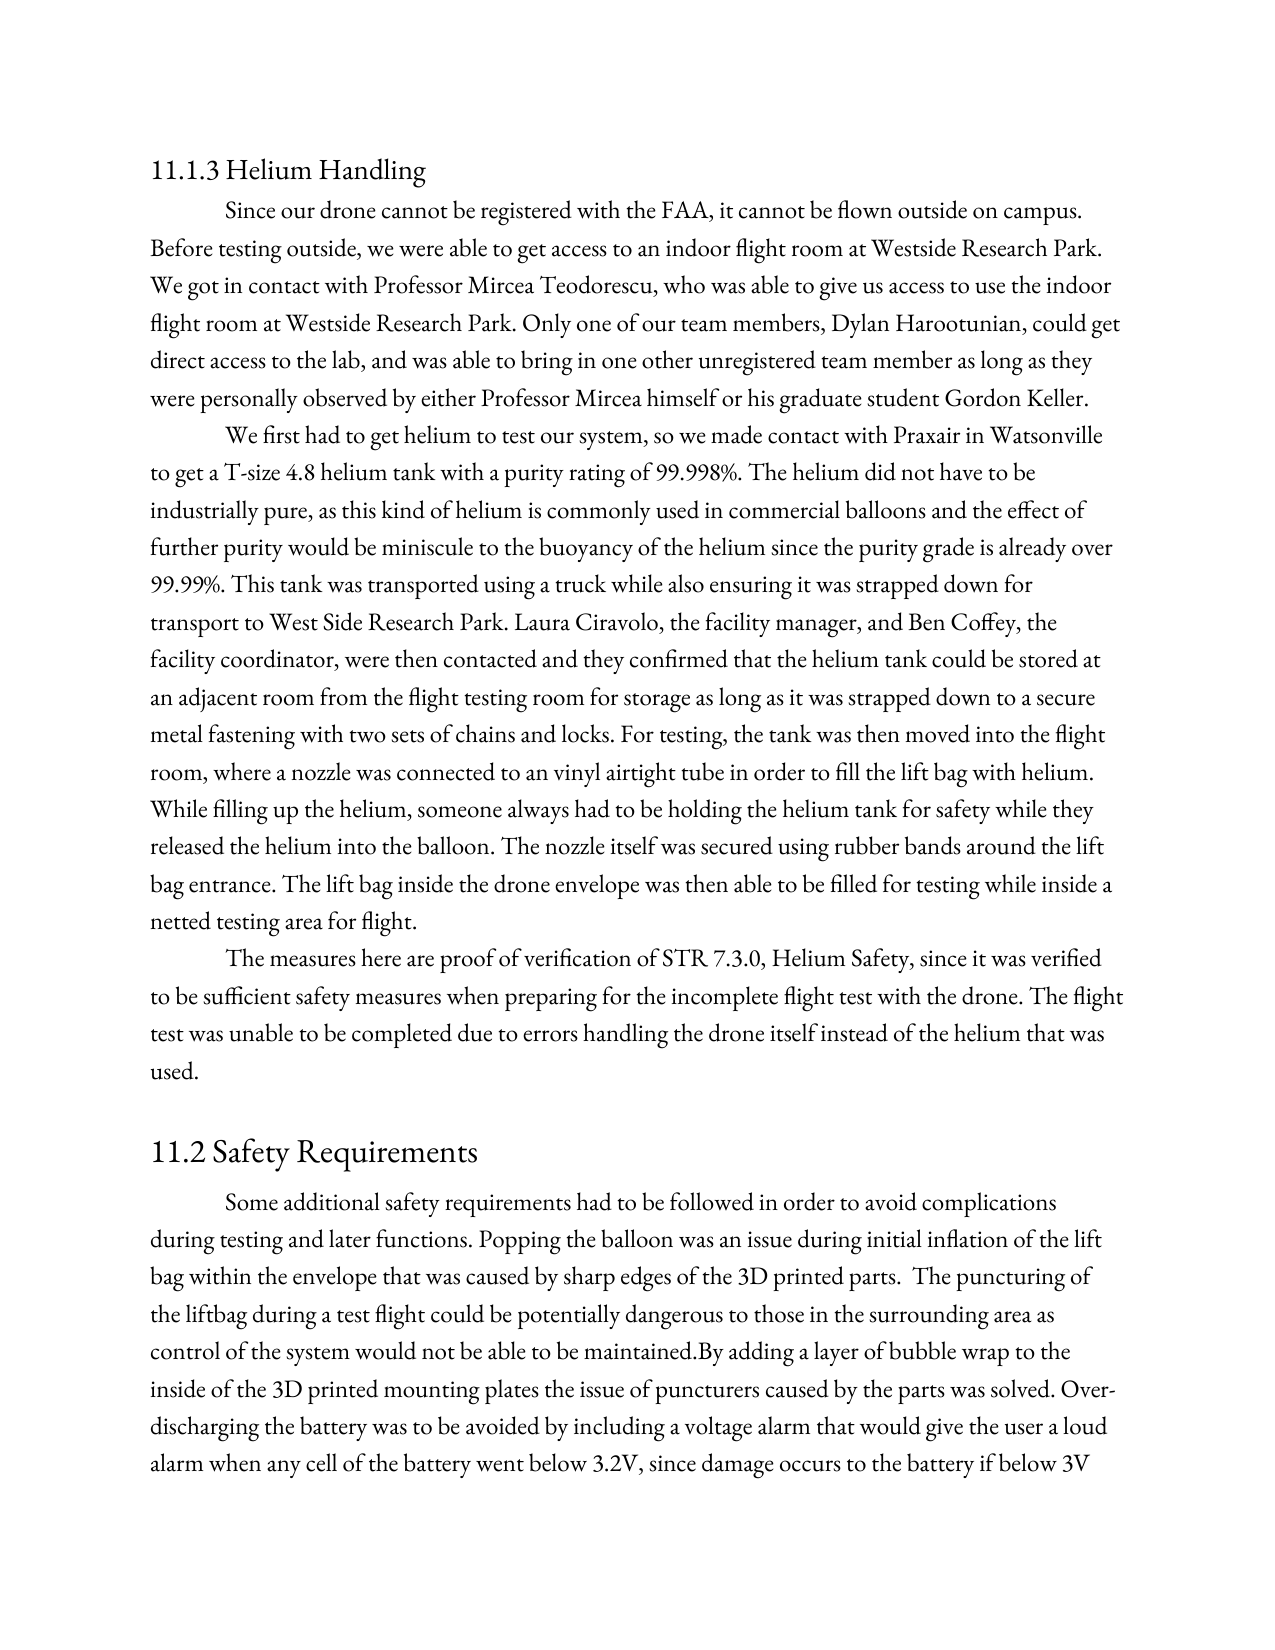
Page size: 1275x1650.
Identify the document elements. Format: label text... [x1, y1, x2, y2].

text We first had to get helium to test our system, so we made contact with Praxair in Watsonville to get a T-size 4.8 helium tank with a purity rating of 99.998%. The helium did not have to be industrially pure, as this kind of helium is commonly used in commercial balloons and the effect of further purity would be miniscule to the buoyancy of the helium since the purity grade is already over 99.99%. This tank was transported using a truck while also ensuring it was strapped down for transport to West Side Research Park. Laura Ciravolo, the facility manager, and Ben Coffey, the facility coordinator, were then contacted and they confirmed that the helium tank could be stored at an adjacent room from the flight testing room for storage as long as it was strapped down to a secure metal fastening with two sets of chains and locks. For testing, the tank was then moved into the flight room, where a nozzle was connected to an vinyl airtight tube in order to fill the lift bag with helium. While filling up the helium, someone always had to be holding the helium tank for safety while they released the helium into the balloon. The nozzle itself was secured using rubber bands around the lift bag entrance. The lift bag inside the drone envelope was then able to be filled for testing while inside a netted testing area for flight. [150, 418, 1125, 937]
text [150, 1185, 1125, 1479]
text The measures here are proof of verification of STR 7.3.0, Helium Safety, since it was verified to be sufficient safety measures when preparing for the incomplete flight test with the drone. The flight test was unable to be completed due to errors handling the drone itself instead of the helium that was used. [150, 942, 1125, 1086]
text Since our drone cannot be registered with the FAA, it cannot be flown outside on campus. Before testing outside, we were able to get access to an indoor flight room at Westside Research Park. We got in contact with Professor Mircea Teodorescu, who was able to give us access to use the indoor flight room at Westside Research Park. Only one of our team members, Dylan Harootunian, could get direct access to the lab, and was able to bring in one other unregistered team member as long as they were personally observed by either Professor Mircea himself or his graduate student Gordon Keller. [150, 194, 1125, 413]
text 11.1.3 Helium Handling [150, 150, 1125, 188]
subtitle 11.2 Safety Requirements [150, 1129, 1125, 1172]
